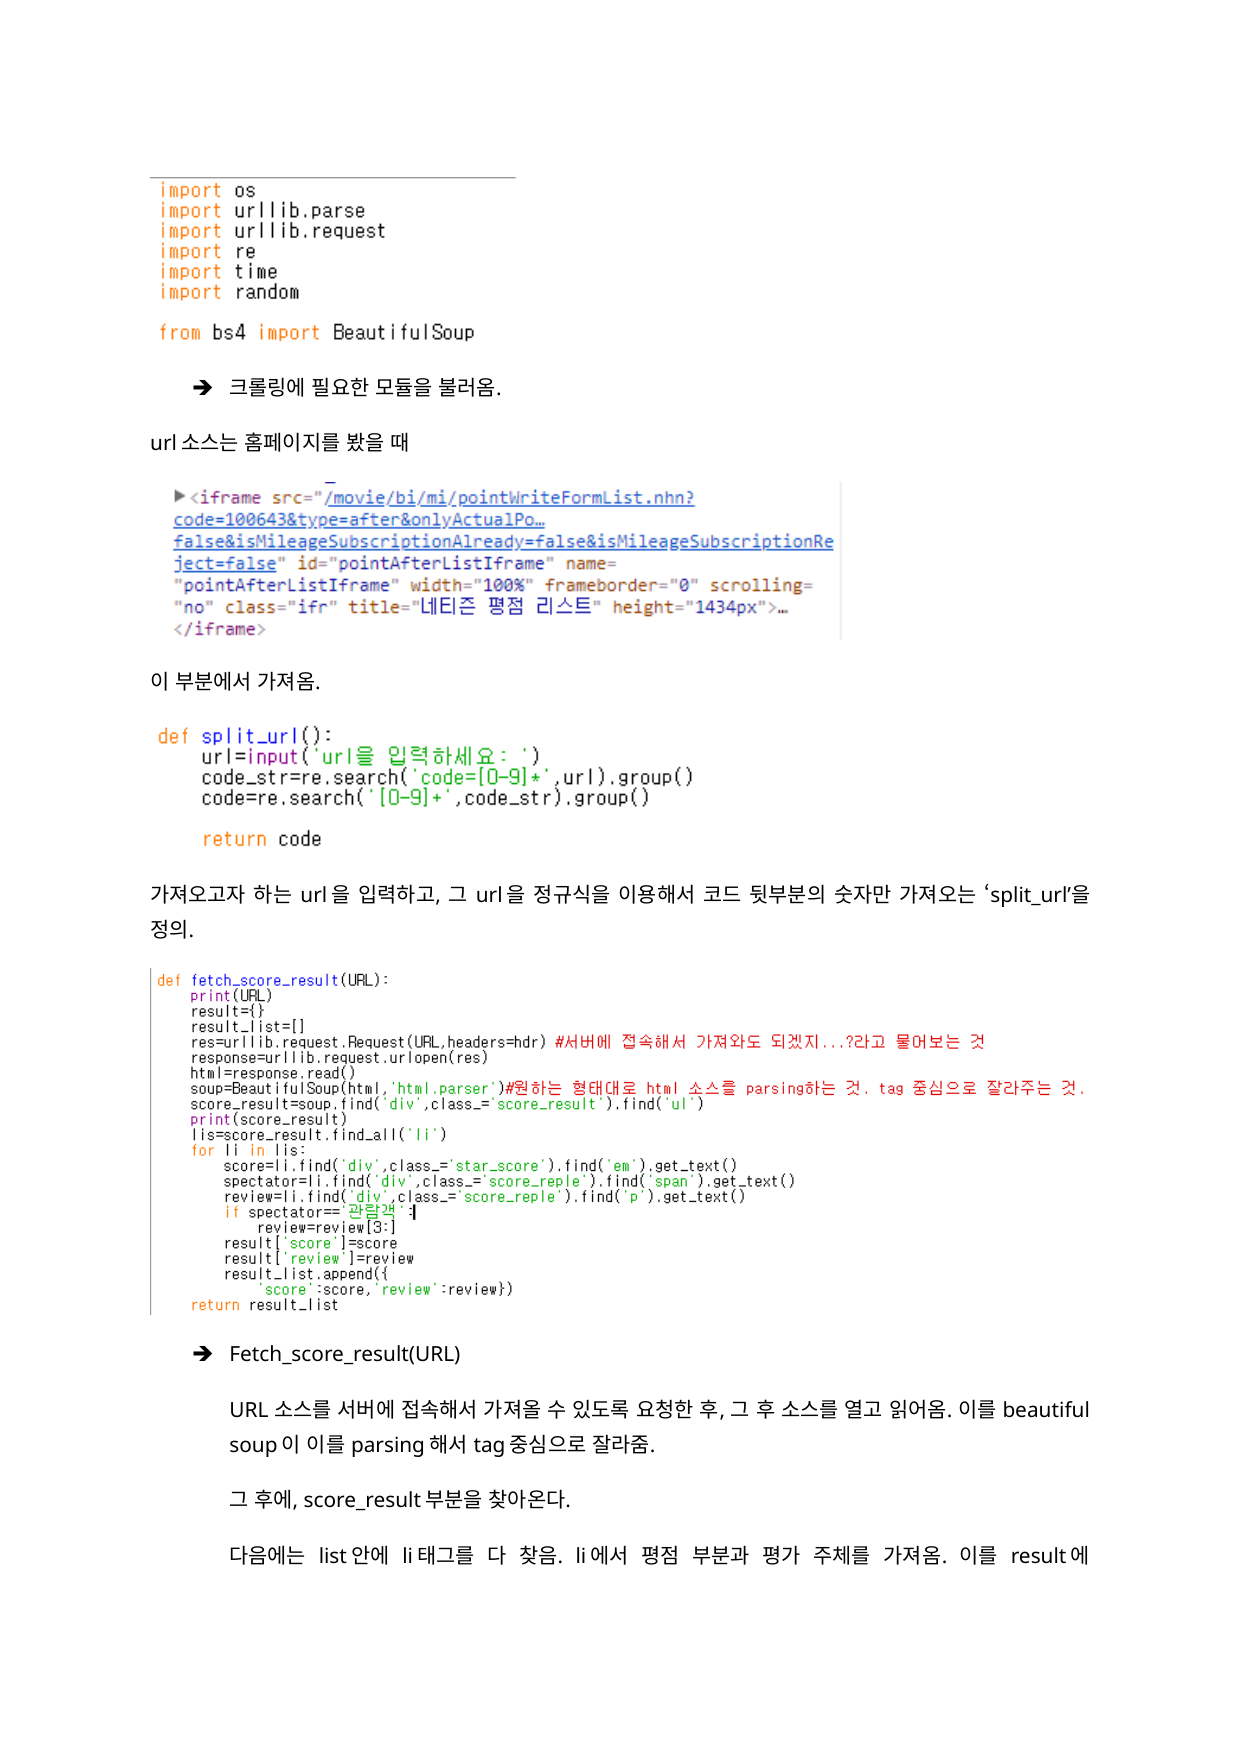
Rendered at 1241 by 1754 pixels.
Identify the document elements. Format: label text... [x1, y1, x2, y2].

picture [150, 720, 700, 854]
text url소스는 홈페이지를 봤을 때 [150, 427, 1090, 457]
list URL 소스를 서버에 접속해서 가져올 수 있도록 요청한 후, 그 후 소스를 열고 읽어옴. 이를 beautiful soup이 이를 parsing해서 tag중심으로 잘라줌. [229, 1393, 1090, 1458]
list 그 후에, score_result부분을 찾아온다. [229, 1483, 1090, 1514]
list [229, 1539, 1090, 1569]
picture [150, 482, 843, 640]
text 가져오고자 하는 url을 입력하고, 그 url을 정규식을 이용해서 코드 뒷부분의 숫자만 가져오는 ‘split_url’을 정의. [150, 878, 1090, 943]
list 크롤링에 필요한 모듈을 불러옴. [192, 371, 1090, 401]
list Fetch_score_result(URL) [192, 1339, 1090, 1368]
text 이 부분에서 가져옴. [150, 665, 1090, 695]
picture [150, 968, 1091, 1315]
picture [150, 177, 516, 346]
